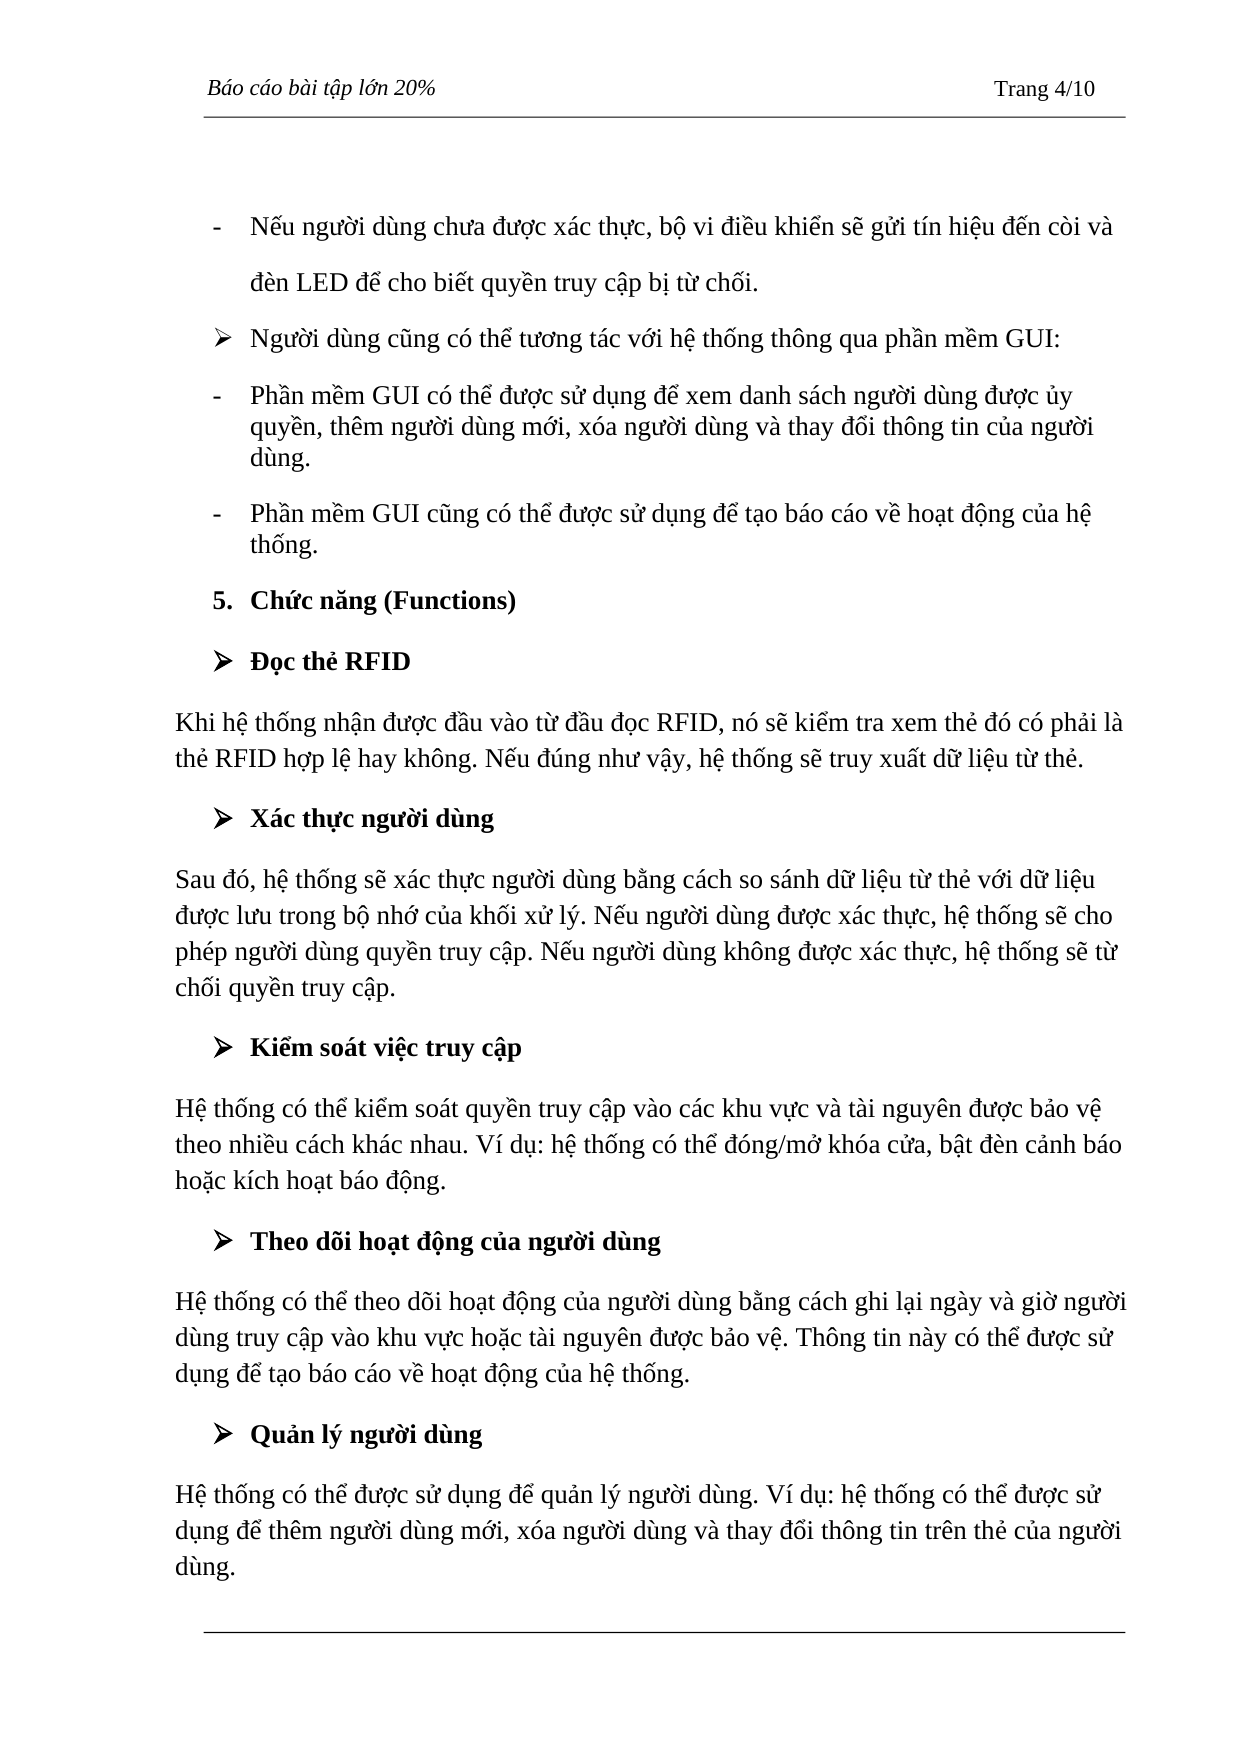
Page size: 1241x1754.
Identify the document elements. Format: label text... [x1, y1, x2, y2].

list Phần mềm GUI có thể được sử dụng để xem danh sách người dùng được ủy quyền, thêm người dùng mới, xóa người dùng và thay đổi thông tin của người dùng. [212, 379, 1134, 472]
list Người dùng cũng có thể tương tác với hệ thống thông qua phần mềm GUI: [212, 322, 1134, 354]
list Chức năng (Functions) [212, 584, 1134, 616]
text đèn LED để cho biết quyền truy cập bị từ chối. [250, 266, 1134, 297]
list Kiểm soát việc truy cập [212, 1031, 1134, 1063]
text Hệ thống có thể được sử dụng để quản lý người dùng. Ví dụ: hệ thống có thể được sử dụng để thêm người dùng mới, xóa người dùng và thay đổi thông tin trên thẻ của người dùng. [175, 1479, 1134, 1581]
list Quản lý người dùng [212, 1418, 1134, 1449]
text Hệ thống có thể kiểm soát quyền truy cập vào các khu vực và tài nguyên được bảo vệ theo nhiều cách khác nhau. Ví dụ: hệ thống có thể đóng/mở khóa cửa, bật đèn cảnh báo hoặc kích hoạt báo động. [175, 1092, 1134, 1195]
text Sau đó, hệ thống sẽ xác thực người dùng bằng cách so sánh dữ liệu từ thẻ với dữ liệu được lưu trong bộ nhớ của khối xử lý. Nếu người dùng được xác thực, hệ thống sẽ cho phép người dùng quyền truy cập. Nếu người dùng không được xác thực, hệ thống sẽ từ chối quyền truy cập. [175, 863, 1134, 1002]
list Nếu người dùng chưa được xác thực, bộ vi điều khiển sẽ gửi tín hiệu đến còi và [212, 210, 1134, 241]
list Đọc thẻ RFID [212, 645, 1134, 676]
text Khi hệ thống nhận được đầu vào từ đầu đọc RFID, nó sẽ kiểm tra xem thẻ đó có phải là thẻ RFID hợp lệ hay không. Nếu đúng như vậy, hệ thống sẽ truy xuất dữ liệu từ thẻ. [175, 706, 1134, 773]
list Theo dõi hoạt động của người dùng [212, 1224, 1134, 1256]
list Xác thực người dùng [212, 803, 1134, 834]
list Phần mềm GUI cũng có thể được sử dụng để tạo báo cáo về hoạt động của hệ thống. [212, 497, 1134, 559]
text Hệ thống có thể theo dõi hoạt động của người dùng bằng cách ghi lại ngày và giờ người dùng truy cập vào khu vực hoặc tài nguyên được bảo vệ. Thông tin này có thể được sử dụng để tạo báo cáo về hoạt động của hệ thống. [175, 1286, 1134, 1388]
